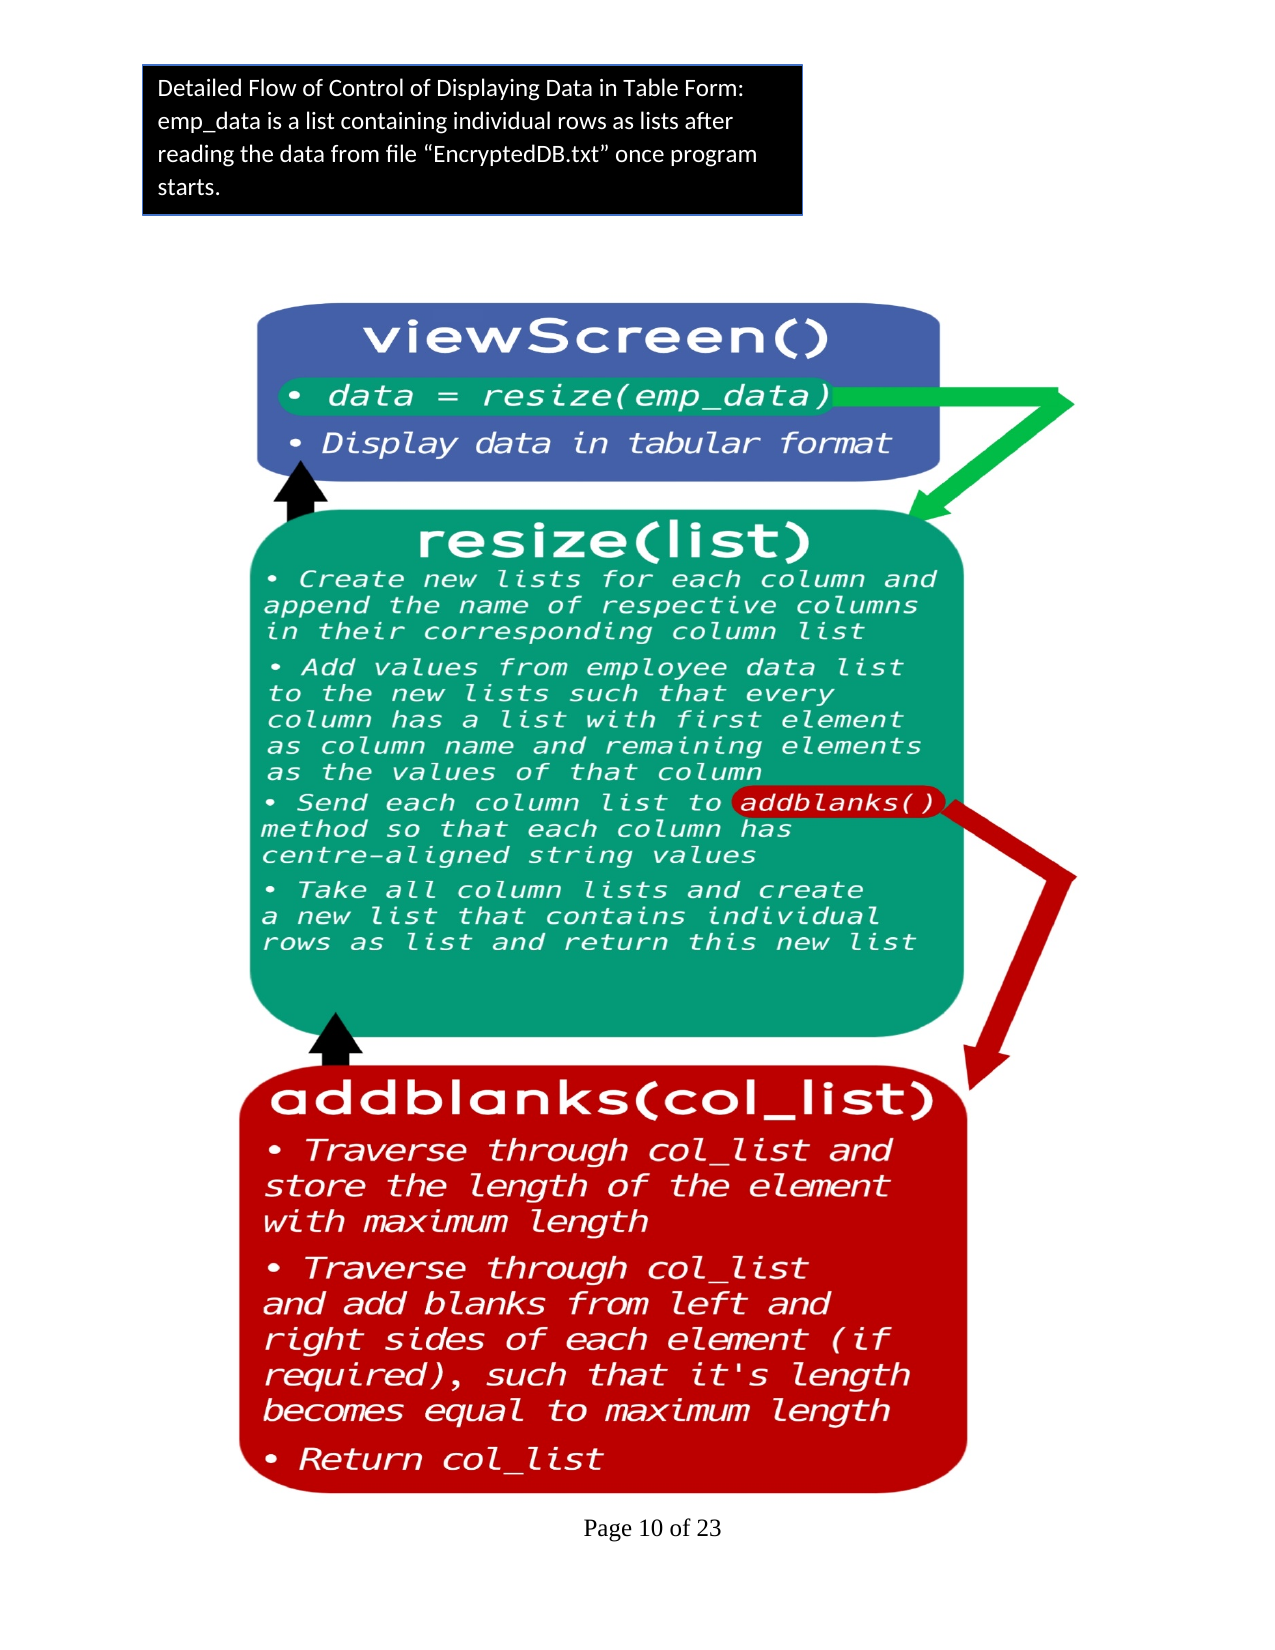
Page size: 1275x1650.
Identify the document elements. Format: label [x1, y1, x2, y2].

picture [140, 227, 1095, 1514]
